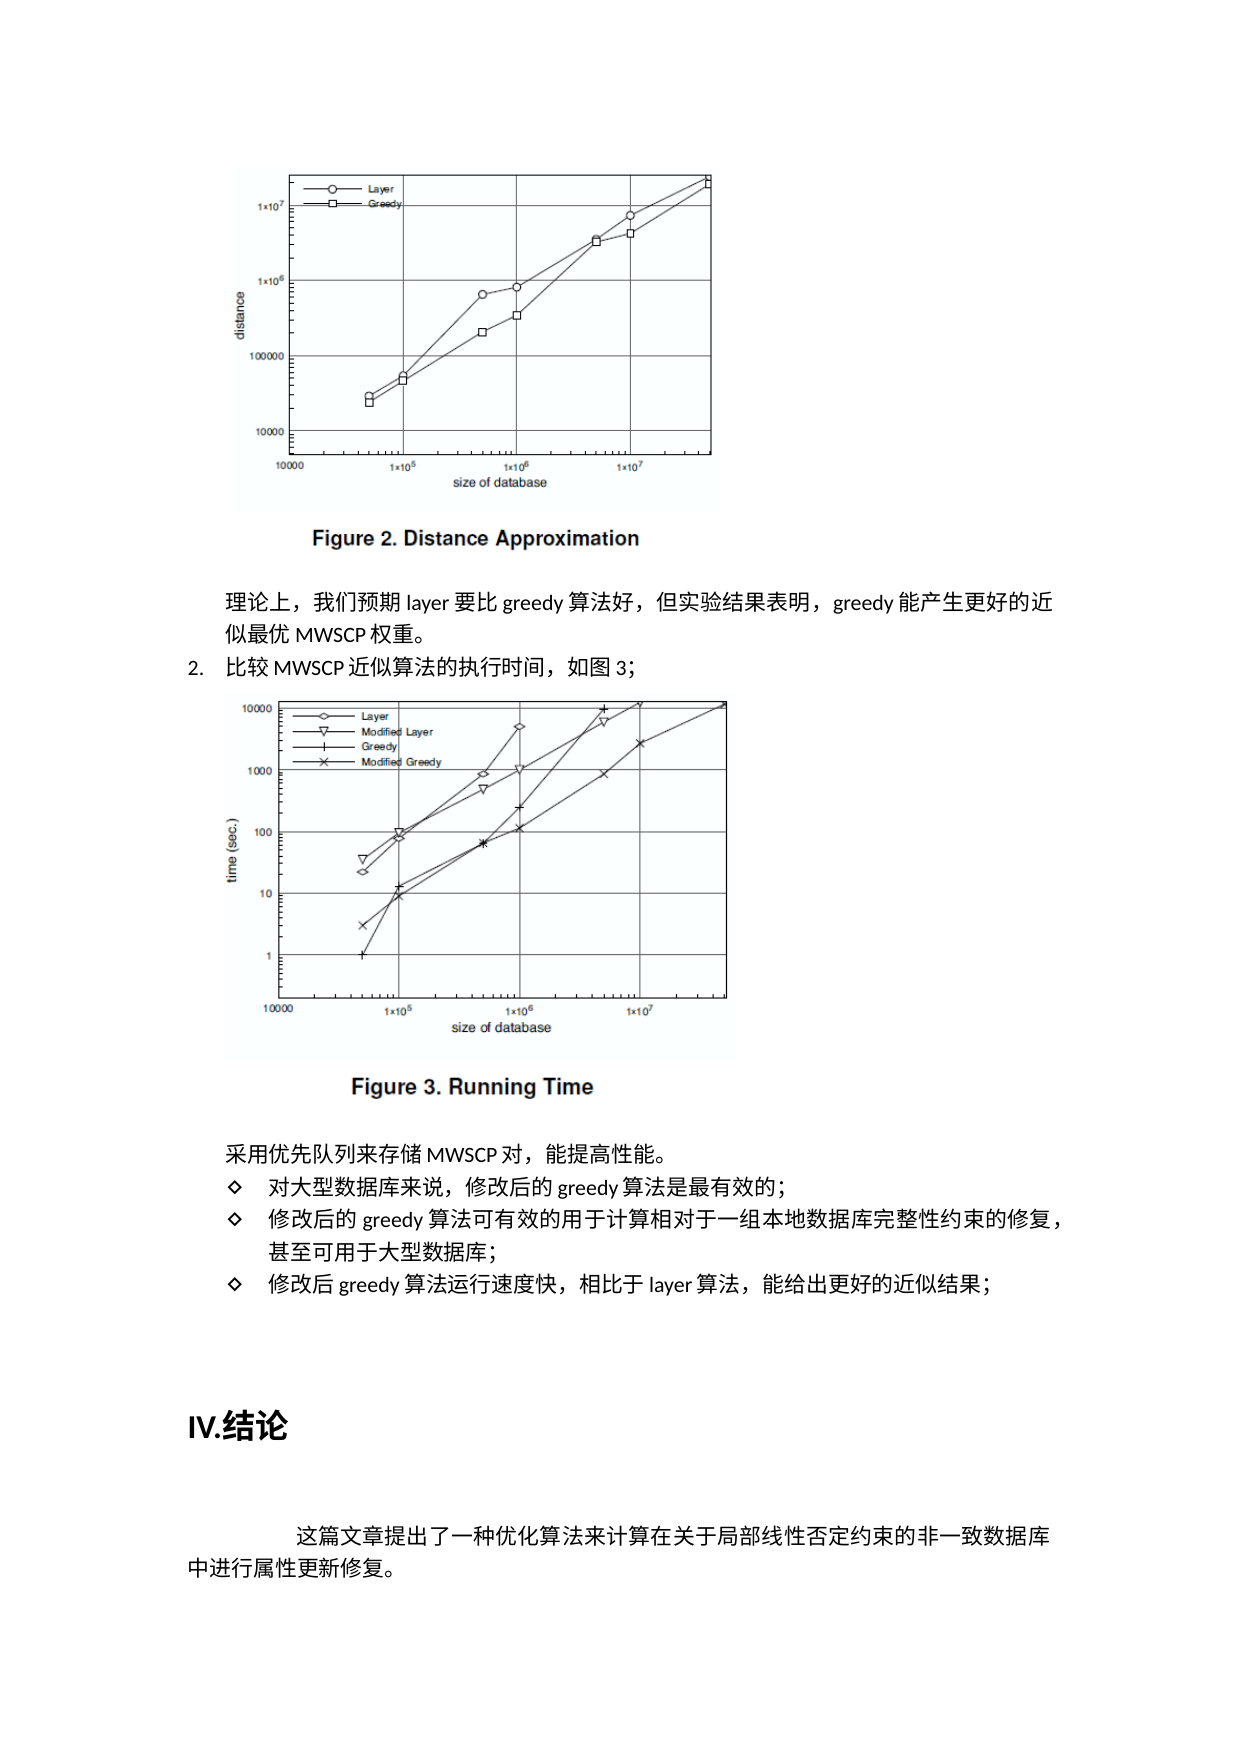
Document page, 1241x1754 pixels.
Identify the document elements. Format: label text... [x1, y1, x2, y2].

subtitle IV.结论 [187, 1392, 1053, 1457]
text 这篇文章提出了一种优化算法来计算在关于局部线性否定约束的非一致数据库中进行属性更新修复。 [187, 1518, 1053, 1583]
picture [225, 681, 746, 1109]
list 采用优先队列来存储MWSCP对，能提高性能。 [225, 1137, 1053, 1169]
list 理论上，我们预期layer要比greedy算法好，但实验结果表明，greedy能产生更好的近似最优MWSCP权重。 [225, 584, 1053, 649]
list 对大型数据库来说，修改后的greedy算法是最有效的； [225, 1169, 1053, 1202]
list 修改后的greedy算法可有效的用于计算相对于一组本地数据库完整性约束的修复，甚至可用于大型数据库； [225, 1202, 1053, 1267]
list 修改后greedy算法运行速度快，相比于layer算法，能给出更好的近似结果； [225, 1267, 1053, 1299]
list 比较MWSCP近似算法的执行时间，如图3； [187, 649, 1053, 682]
picture [225, 161, 722, 555]
